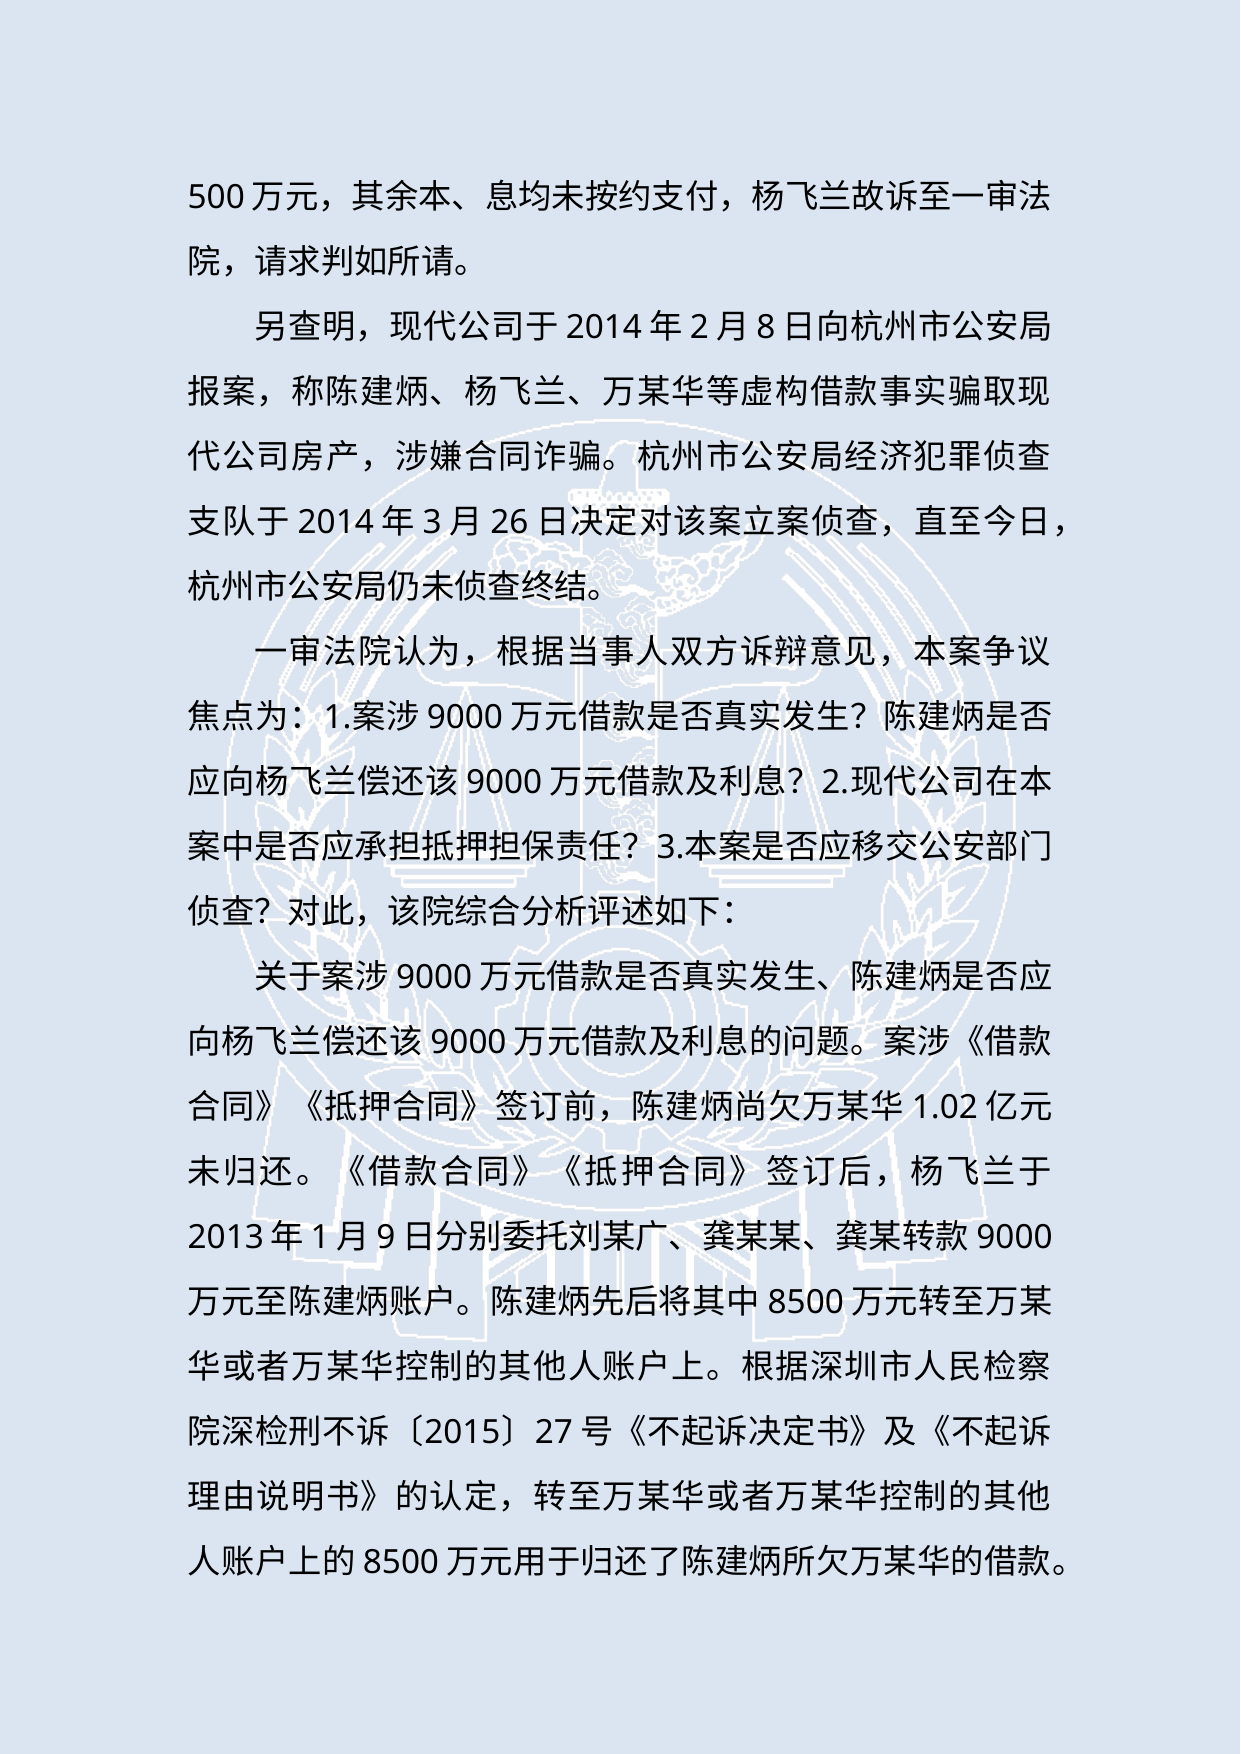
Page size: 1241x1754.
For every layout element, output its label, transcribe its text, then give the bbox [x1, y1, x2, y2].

text 一审法院认为，根据当事人双方诉辩意见，本案争议焦点为：1.案涉9000万元借款是否真实发生？陈建炳是否应向杨飞兰偿还该9000万元借款及利息？2.现代公司在本案中是否应承担抵押担保责任？3.本案是否应移交公安部门侦查？对此，该院综合分析评述如下： [187, 617, 1053, 942]
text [187, 162, 1053, 292]
text 另查明，现代公司于2014年2月8日向杭州市公安局报案，称陈建炳、杨飞兰、万某华等虚构借款事实骗取现代公司房产，涉嫌合同诈骗。杭州市公安局经济犯罪侦查支队于2014年3月26日决定对该案立案侦查，直至今日，杭州市公安局仍未侦查终结。 [187, 292, 1053, 617]
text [187, 942, 1053, 1592]
